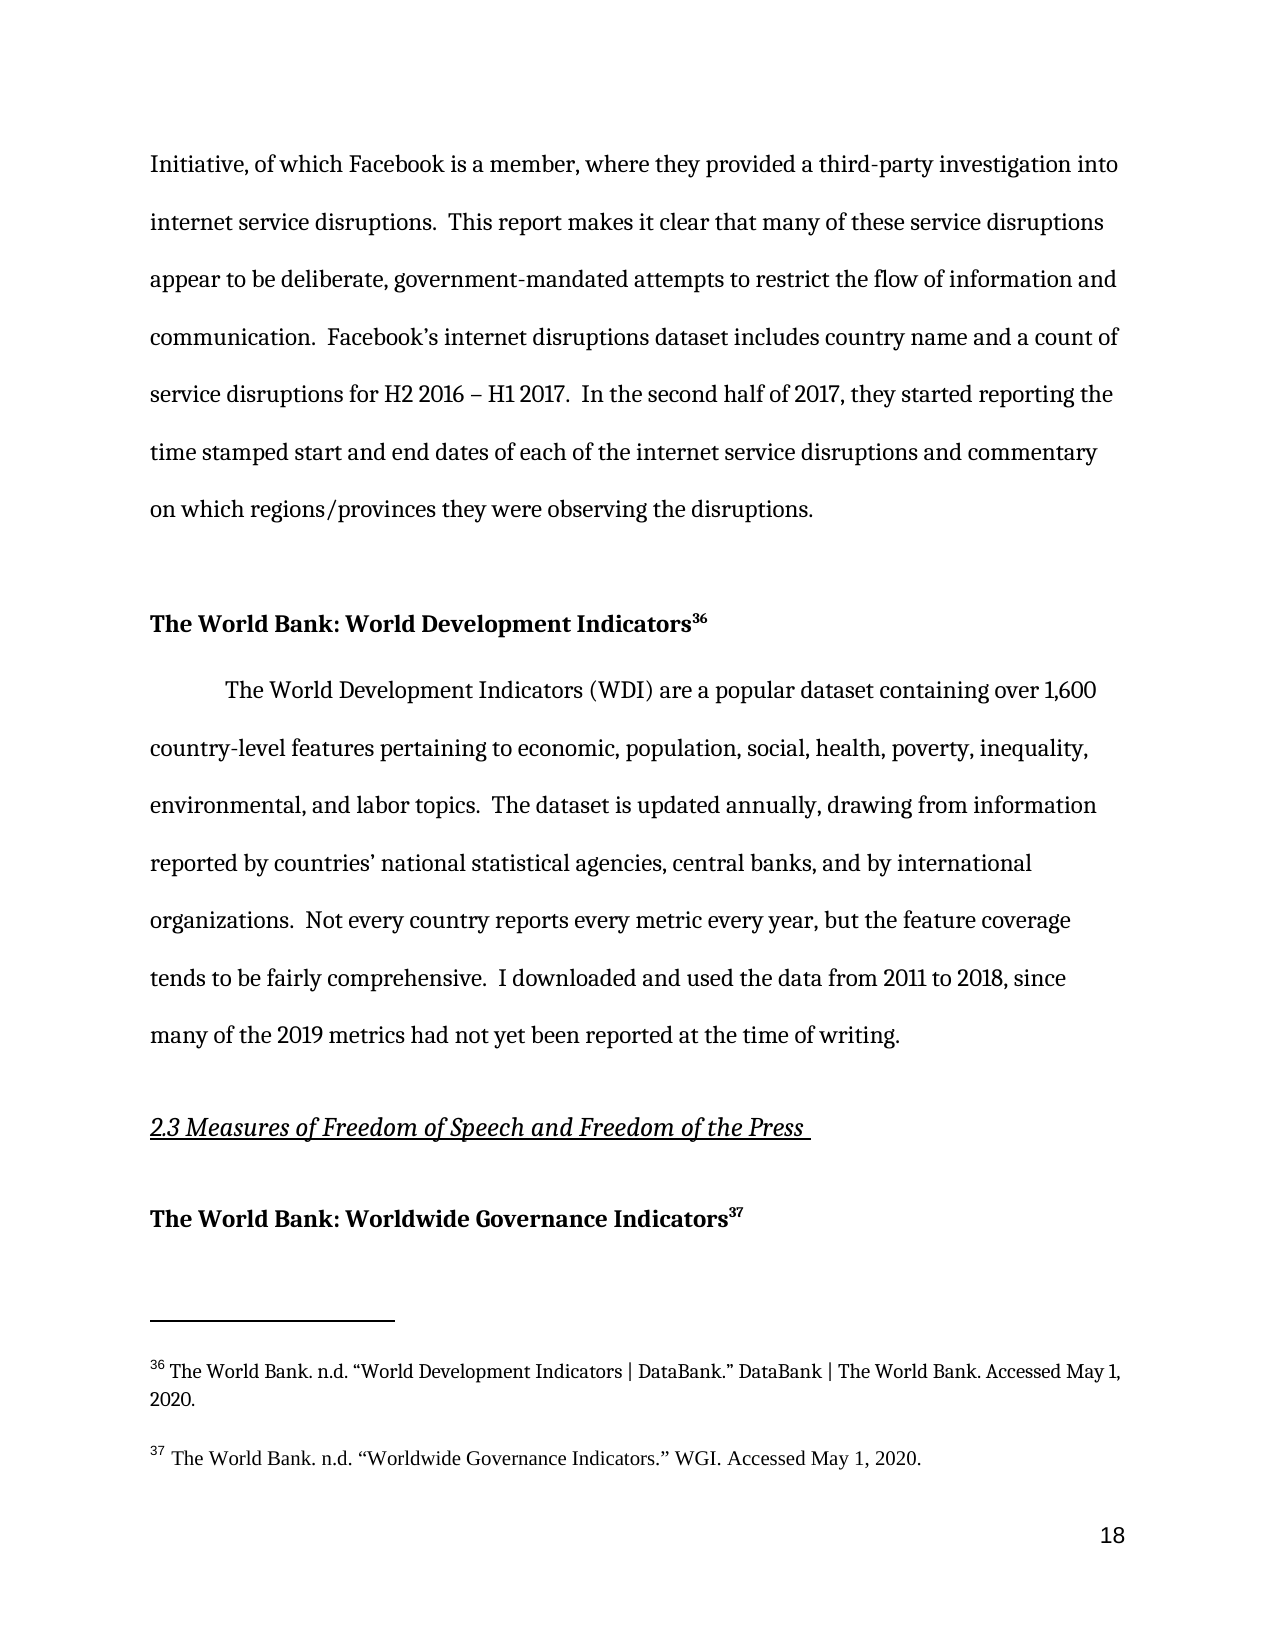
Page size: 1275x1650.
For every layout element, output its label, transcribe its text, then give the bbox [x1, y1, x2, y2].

text The World Bank: World Development Indicators [150, 610, 1125, 639]
text The World Bank: Worldwide Governance Indicators [150, 1205, 1125, 1233]
text The World Development Indicators (WDI) are a popular dataset containing over 1,600 country-level features pertaining to economic, population, social, health, poverty, inequality, environmental, and labor topics. The dataset is updated annually, drawing from information reported by countries’ national statistical agencies, central banks, and by international organizations. Not every country reports every metric every year, but the feature coverage tends to be fairly comprehensive. I downloaded and used the data from 2011 to 2018, since many of the 2019 metrics had not yet been reported at the time of writing. [150, 676, 1125, 1050]
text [150, 150, 1125, 524]
text 2.3 Measures of Freedom of Speech and Freedom of the Press [150, 1112, 1125, 1143]
